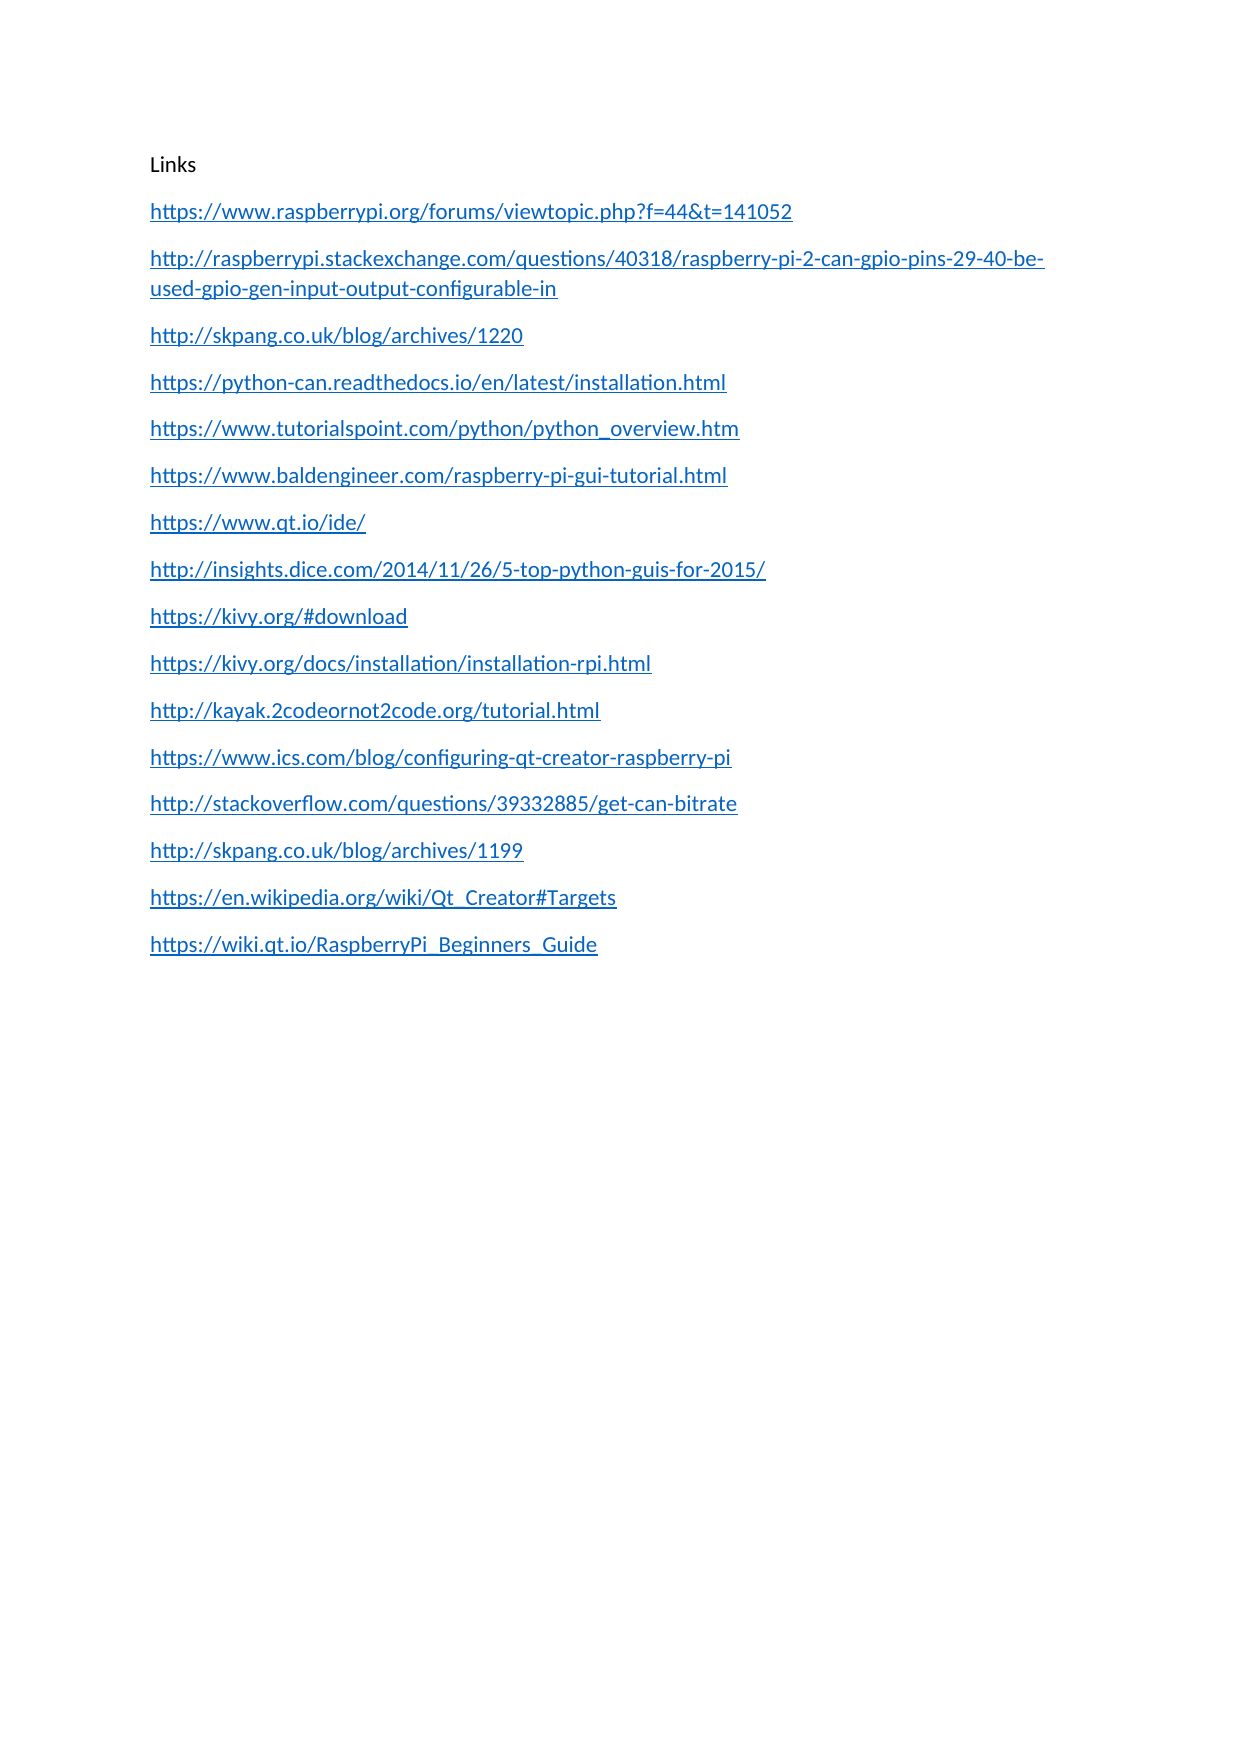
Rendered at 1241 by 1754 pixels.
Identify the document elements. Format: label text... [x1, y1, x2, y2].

text http://kayak.2codeornot2code.org/tutorial.html [150, 696, 1090, 724]
text https://www.ics.com/blog/configuring-qt-creator-raspberry-pi [150, 743, 1090, 771]
text https://kivy.org/#download [150, 602, 1090, 630]
text http://skpang.co.uk/blog/archives/1199 [150, 836, 1090, 864]
text https://www.qt.io/ide/ [150, 508, 1090, 536]
text Links [150, 150, 1090, 178]
text https://kivy.org/docs/installation/installation-rpi.html [150, 649, 1090, 677]
text http://raspberrypi.stackexchange.com/questions/40318/raspberry-pi-2-can-gpio-pins-29-40-be-used-gpio-gen-input-output-configurable-in [150, 244, 1090, 302]
text https://www.raspberrypi.org/forums/viewtopic.php?f=44&t=141052 [150, 197, 1090, 225]
text https://wiki.qt.io/RaspberryPi_Beginners_Guide [150, 930, 1090, 958]
text http://insights.dice.com/2014/11/26/5-top-python-guis-for-2015/ [150, 555, 1090, 583]
text https://en.wikipedia.org/wiki/Qt_Creator#Targets [150, 883, 1090, 911]
text https://www.baldengineer.com/raspberry-pi-gui-tutorial.html [150, 461, 1090, 489]
text https://www.tutorialspoint.com/python/python_overview.htm [150, 414, 1090, 443]
text http://skpang.co.uk/blog/archives/1220 [150, 321, 1090, 349]
text https://python-can.readthedocs.io/en/latest/installation.html [150, 368, 1090, 396]
text http://stackoverflow.com/questions/39332885/get-can-bitrate [150, 789, 1090, 818]
